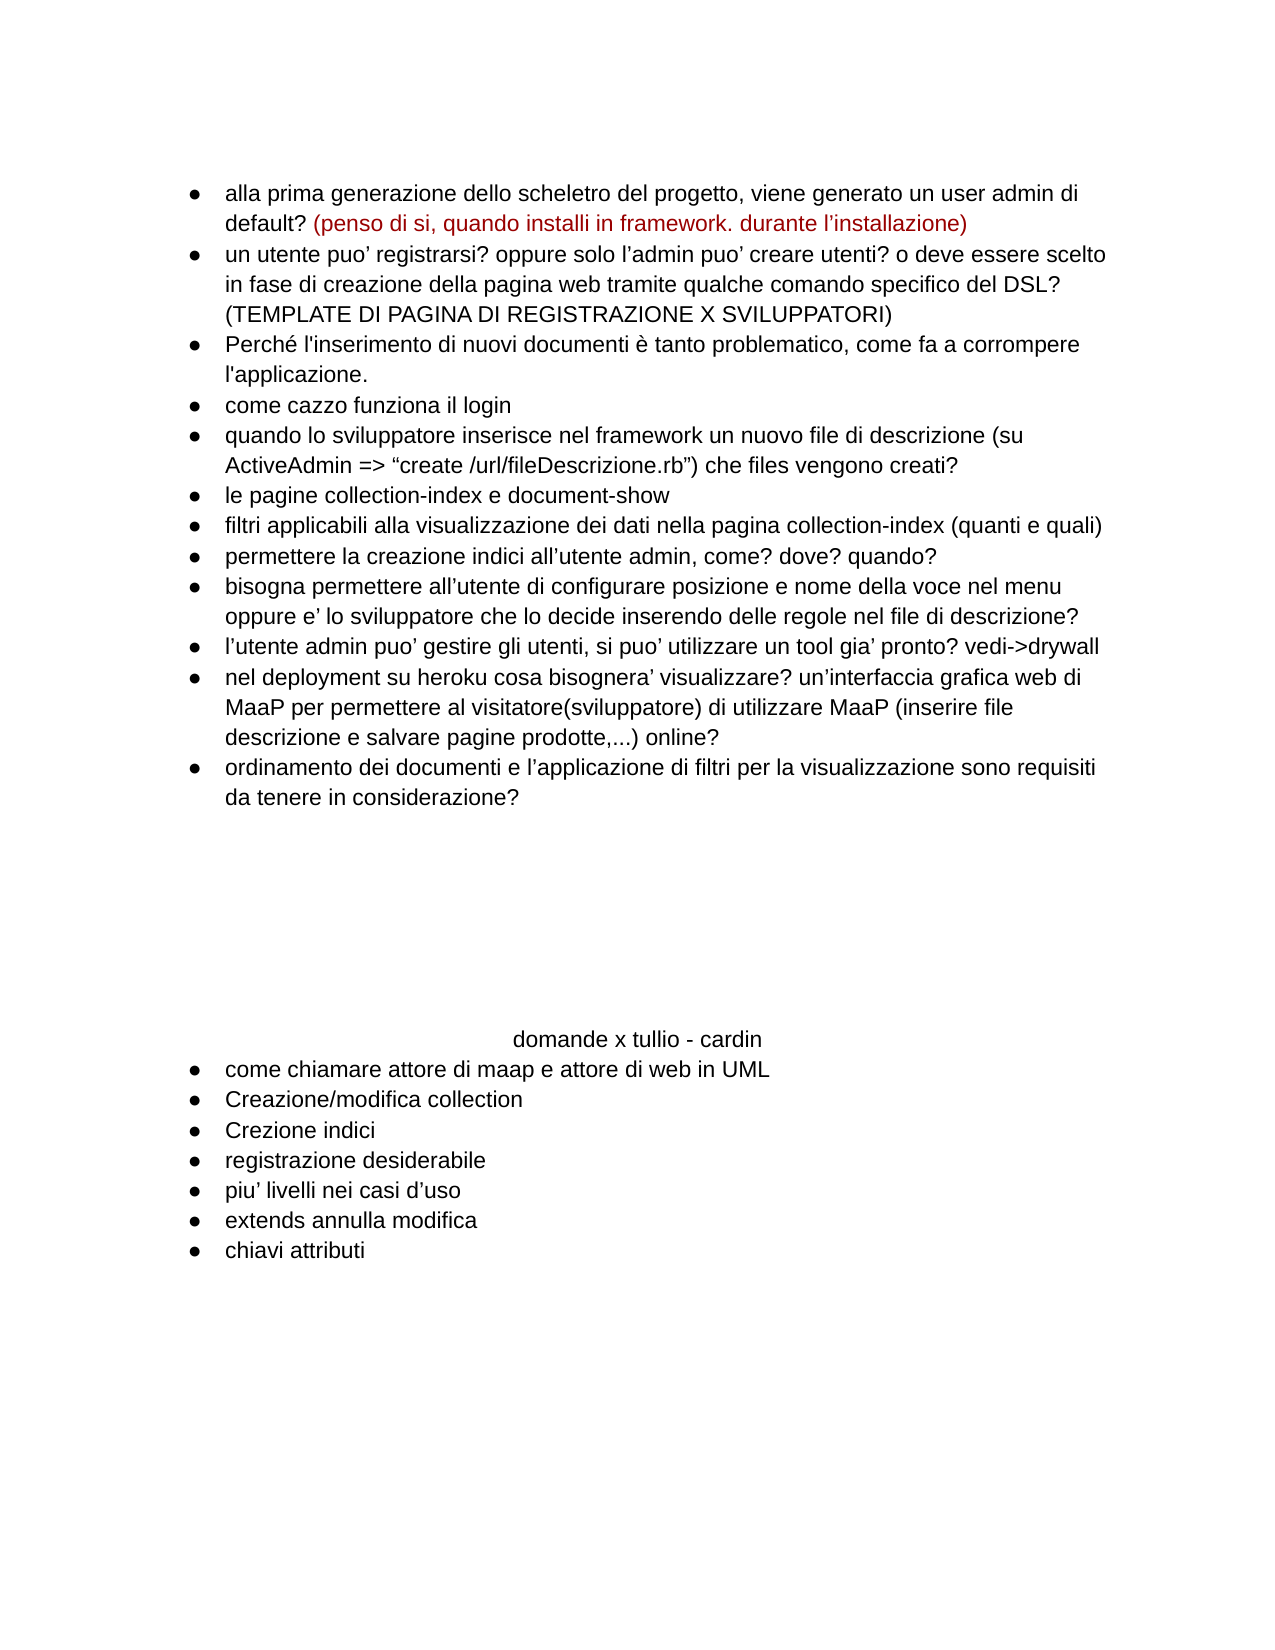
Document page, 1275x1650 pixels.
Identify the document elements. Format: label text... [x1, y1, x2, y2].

list extends annulla modifica [188, 1207, 1125, 1234]
list filtri applicabili alla visualizzazione dei dati nella pagina collection-index (quanti e quali) [188, 512, 1125, 539]
list alla prima generazione dello scheletro del progetto, viene generato un user admin di default? (penso di si, quando installi in framework. durante l’installazione) [188, 180, 1125, 237]
list permettere la creazione indici all’utente admin, come? dove? quando? [188, 543, 1125, 569]
list registrazione desiderabile [188, 1147, 1125, 1173]
list bisogna permettere all’utente di configurare posizione e nome della voce nel menu oppure e’ lo sviluppatore che lo decide inserendo delle regole nel file di descrizione? [188, 573, 1125, 629]
list le pagine collection-index e document-show [188, 482, 1125, 509]
list quando lo sviluppatore inserisce nel framework un nuovo file di descrizione (su ActiveAdmin => “create /url/fileDescrizione.rb”) che files vengono creati? [188, 422, 1125, 478]
text domande x tullio - cardin [150, 1026, 1125, 1052]
list Perché l'inserimento di nuovi documenti è tanto problematico, come fa a corrompere l'applicazione. [188, 331, 1125, 388]
list Creazione/modifica collection [188, 1086, 1125, 1113]
list nel deployment su heroku cosa bisognera’ visualizzare? un’interfaccia grafica web di MaaP per permettere al visitatore(sviluppatore) di utilizzare MaaP (inserire file descrizione e salvare pagine prodotte,...) online? [188, 663, 1125, 750]
list come chiamare attore di maap e attore di web in UML [188, 1056, 1125, 1083]
list chiavi attributi [188, 1237, 1125, 1264]
list come cazzo funziona il login [188, 392, 1125, 418]
list un utente puo’ registrarsi? oppure solo l’admin puo’ creare utenti? o deve essere scelto in fase di creazione della pagina web tramite qualche comando specifico del DSL? (TEMPLATE DI PAGINA DI REGISTRAZIONE X SVILUPPATORI) [188, 241, 1125, 327]
list l’utente admin puo’ gestire gli utenti, si puo’ utilizzare un tool gia’ pronto? vedi->drywall [188, 633, 1125, 660]
list Crezione indici [188, 1117, 1125, 1143]
list piu’ livelli nei casi d’uso [188, 1177, 1125, 1203]
list ordinamento dei documenti e l’applicazione di filtri per la visualizzazione sono requisiti da tenere in considerazione? [188, 754, 1125, 811]
